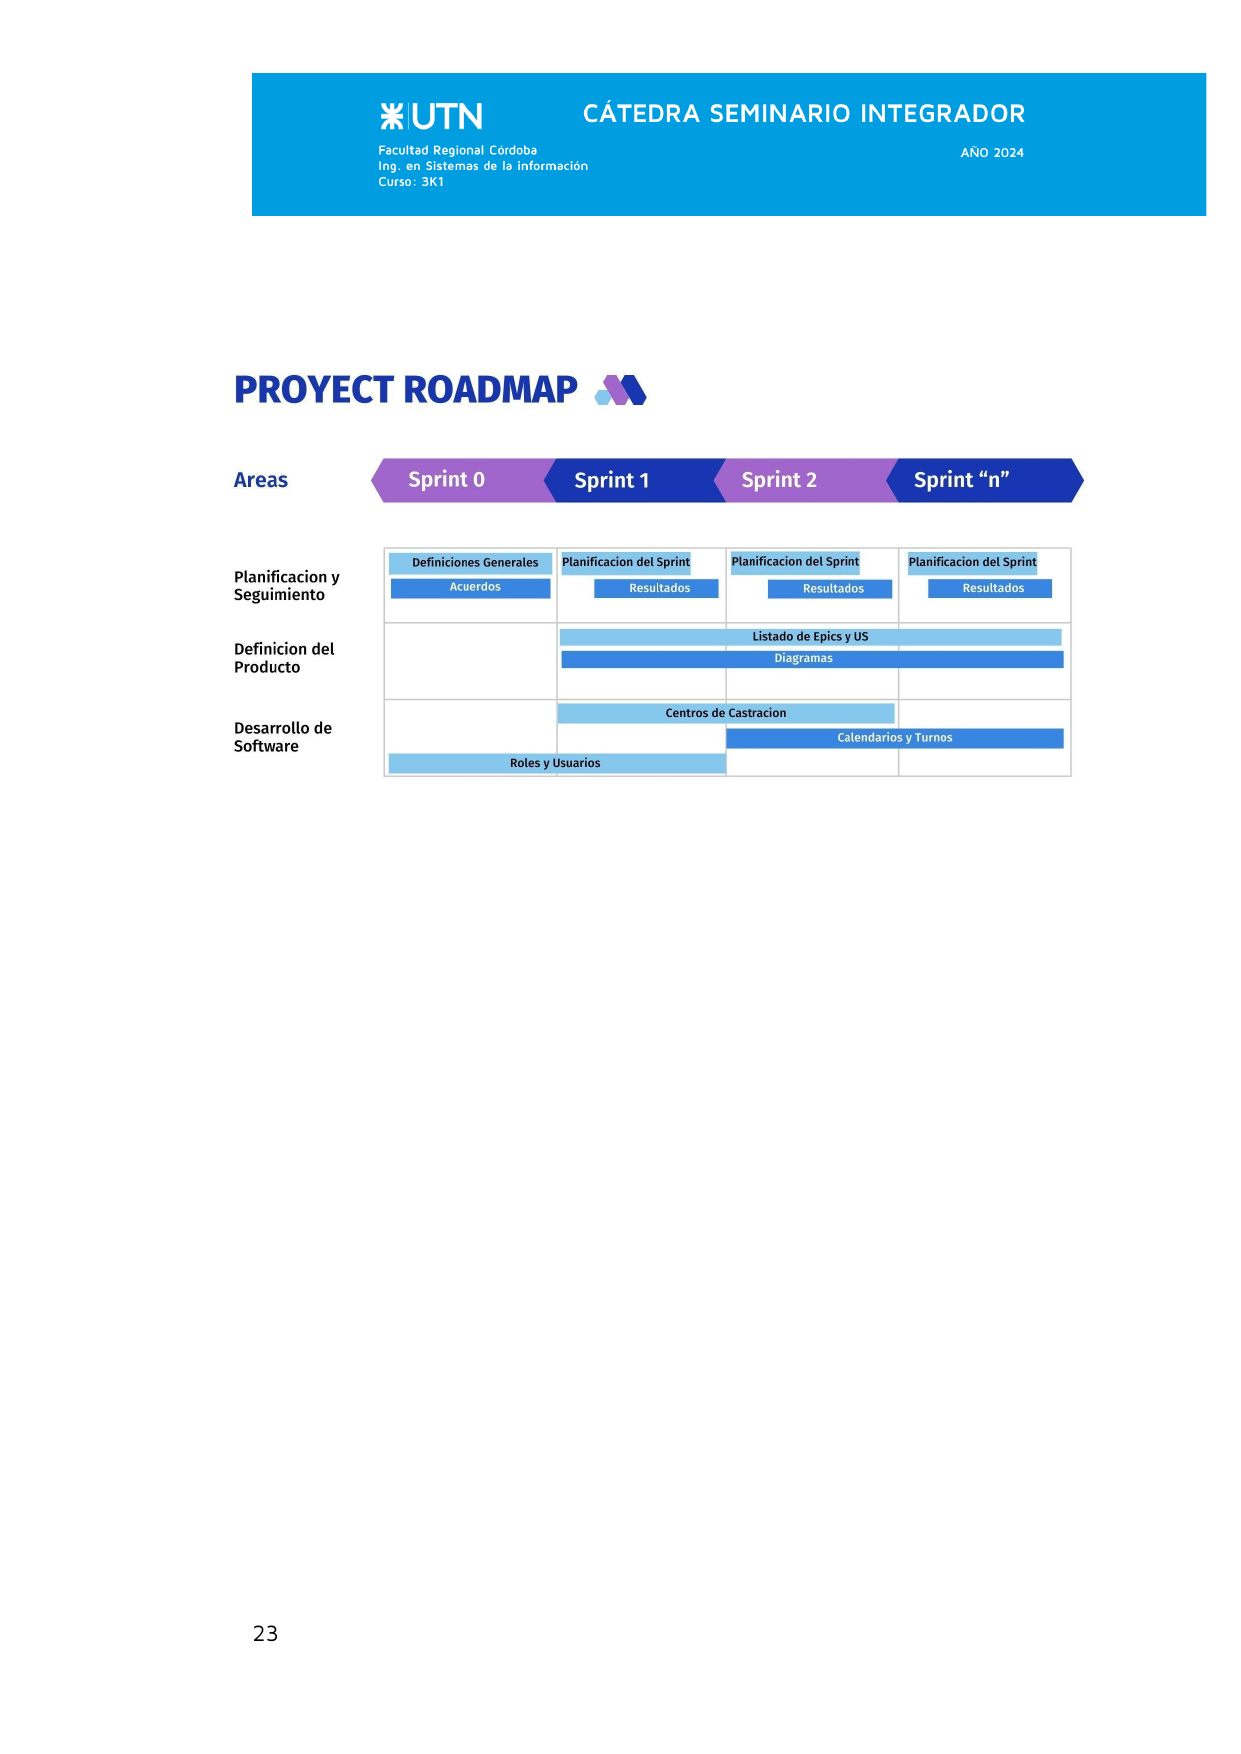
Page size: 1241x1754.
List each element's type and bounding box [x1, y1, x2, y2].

picture [742, 105, 758, 121]
picture [877, 105, 884, 121]
picture [618, 105, 631, 121]
picture [667, 105, 679, 121]
picture [810, 105, 821, 121]
picture [920, 105, 933, 122]
picture [906, 105, 916, 121]
picture [974, 105, 987, 121]
picture [1012, 105, 1023, 121]
picture [727, 105, 737, 121]
picture [791, 105, 805, 121]
picture [650, 105, 663, 121]
picture [180, 313, 1135, 852]
picture [870, 105, 877, 121]
picture [888, 105, 901, 121]
picture [382, 104, 402, 129]
picture [992, 105, 1007, 122]
picture [771, 105, 785, 121]
picture [955, 105, 969, 121]
picture [834, 105, 849, 122]
picture [601, 105, 615, 121]
picture [437, 104, 457, 129]
picture [585, 105, 597, 122]
picture [712, 105, 722, 122]
picture [938, 105, 950, 121]
picture [684, 105, 698, 121]
picture [635, 105, 645, 121]
picture [413, 104, 434, 129]
picture [460, 104, 481, 129]
